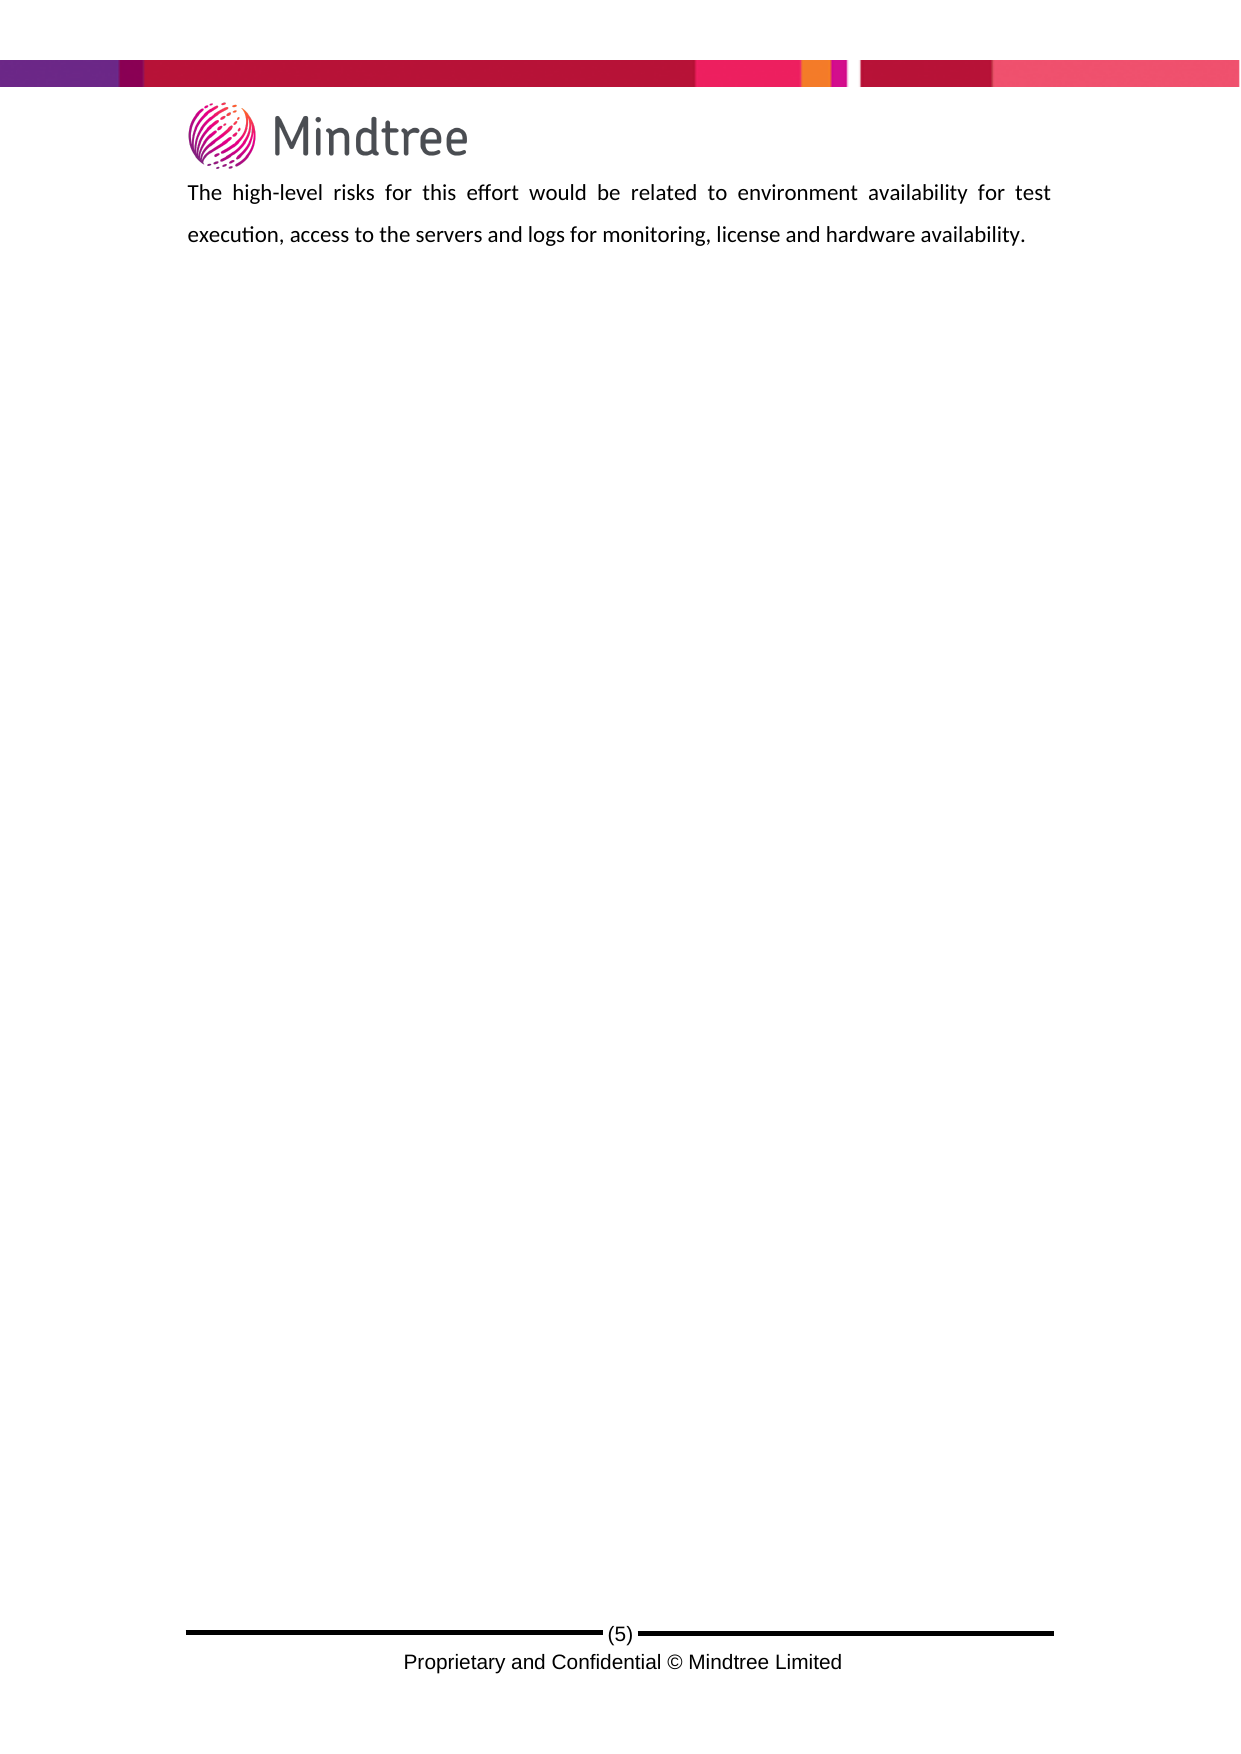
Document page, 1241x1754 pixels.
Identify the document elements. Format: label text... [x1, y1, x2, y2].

picture [187, 102, 468, 170]
picture [0, 60, 1241, 87]
text The high-level risks for this effort would be related to environment availability for test execution, access to the servers and logs for monitoring, license and hardware availability. [187, 178, 1053, 248]
